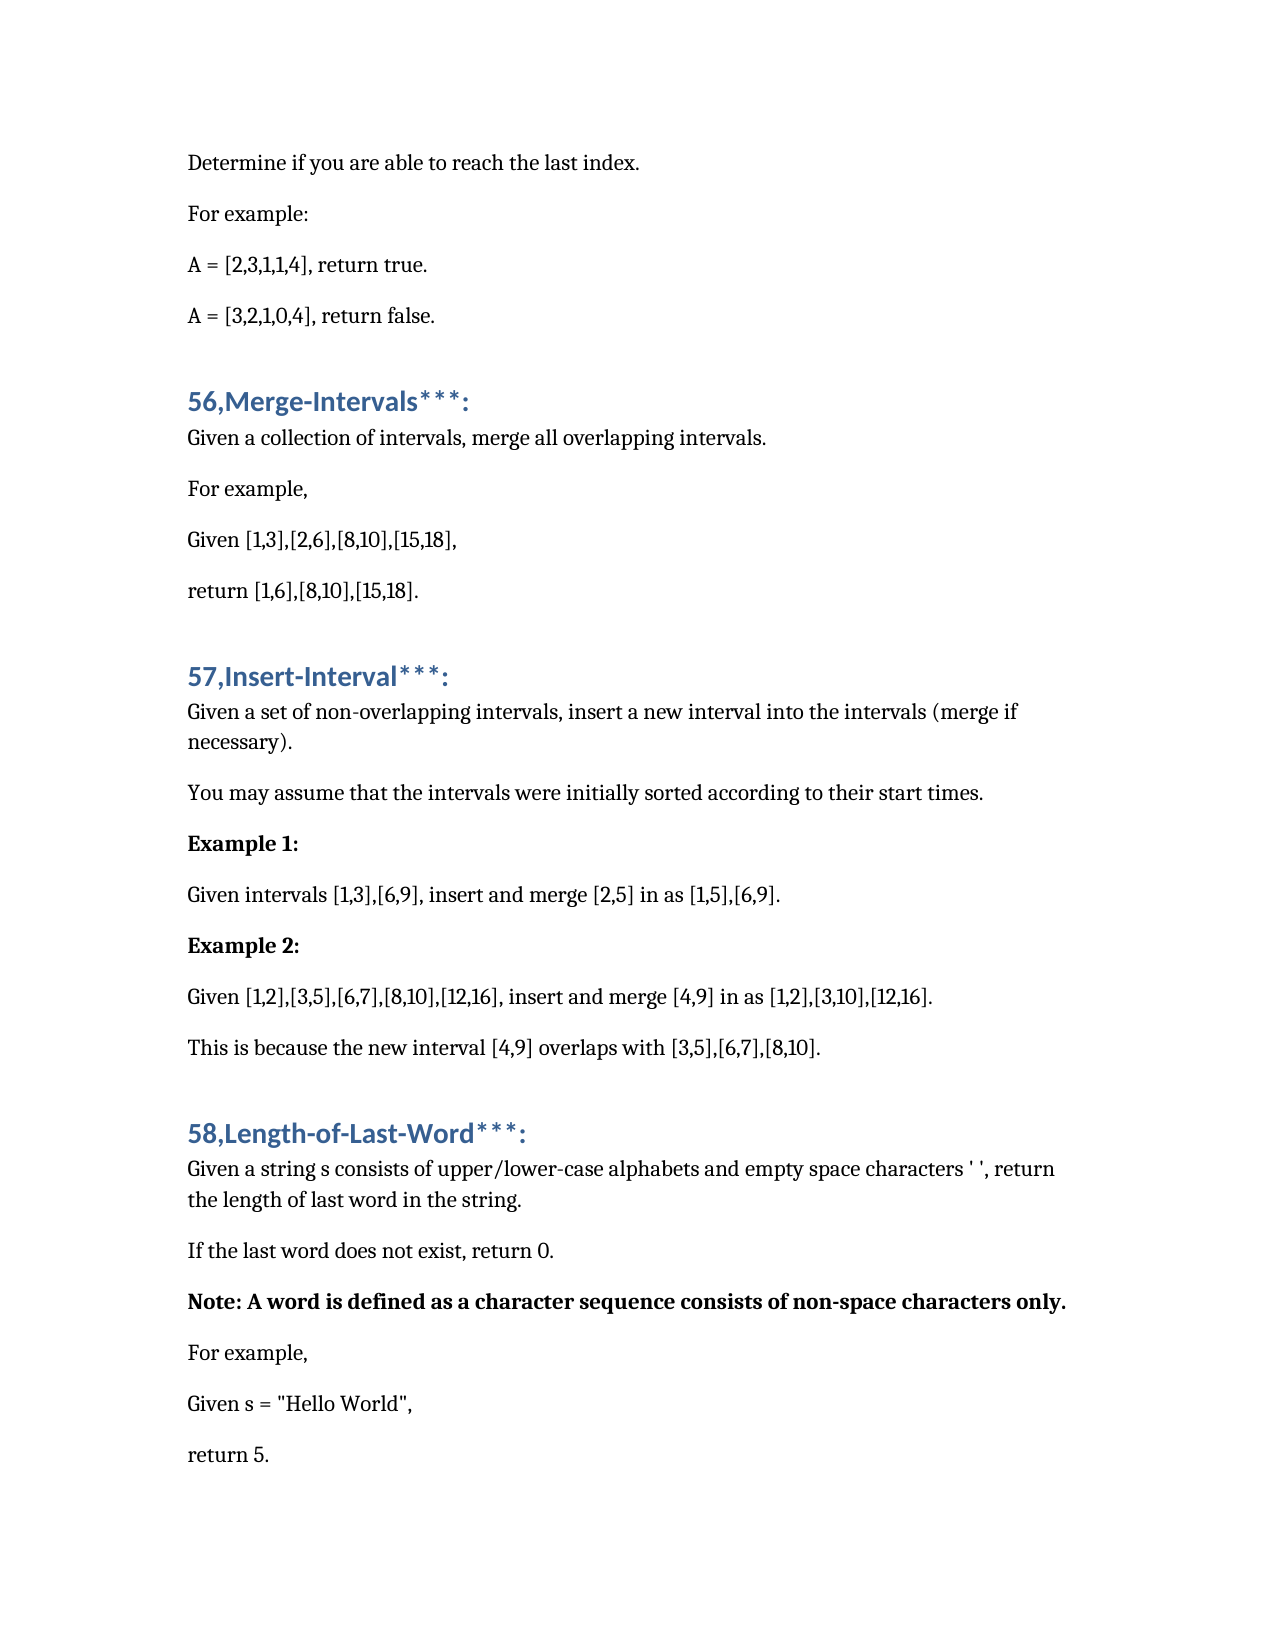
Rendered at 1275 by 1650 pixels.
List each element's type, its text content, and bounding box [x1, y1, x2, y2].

text A = [3,2,1,0,4], return false. [187, 303, 1087, 329]
text Note: A word is defined as a character sequence consists of non-space characters only. [187, 1288, 1087, 1315]
text return [1,6],[8,10],[15,18]. [187, 577, 1087, 604]
text Given a collection of intervals, merge all overlapping intervals. [187, 424, 1087, 451]
subtitle 57,Insert-Interval***: [187, 658, 1087, 693]
text You may assume that the intervals were initially sorted according to their start times. [187, 780, 1087, 806]
text Given a string s consists of upper/lower-case alphabets and empty space characters ' ', return the length of last word in the string. [187, 1156, 1087, 1213]
text Determine if you are able to reach the last index. [187, 150, 1087, 176]
text Given s = "Hello World", [187, 1391, 1087, 1417]
text Example 2: [187, 933, 1087, 959]
text For example, [187, 1339, 1087, 1366]
text This is because the new interval [4,9] overlaps with [3,5],[6,7],[8,10]. [187, 1035, 1087, 1061]
text Given a set of non-overlapping intervals, insert a new interval into the intervals (merge if necessary). [187, 698, 1087, 755]
text Example 1: [187, 831, 1087, 857]
subtitle 58,Length-of-Last-Word***: [187, 1115, 1087, 1151]
text Given [1,2],[3,5],[6,7],[8,10],[12,16], insert and merge [4,9] in as [1,2],[3,10],[12,16]. [187, 984, 1087, 1010]
text Given intervals [1,3],[6,9], insert and merge [2,5] in as [1,5],[6,9]. [187, 882, 1087, 908]
text return 5. [187, 1442, 1087, 1468]
subtitle 56,Merge-Intervals***: [187, 383, 1087, 419]
text If the last word does not exist, return 0. [187, 1237, 1087, 1264]
text A = [2,3,1,1,4], return true. [187, 252, 1087, 278]
text Given [1,3],[2,6],[8,10],[15,18], [187, 526, 1087, 553]
text For example: [187, 201, 1087, 227]
text For example, [187, 475, 1087, 502]
